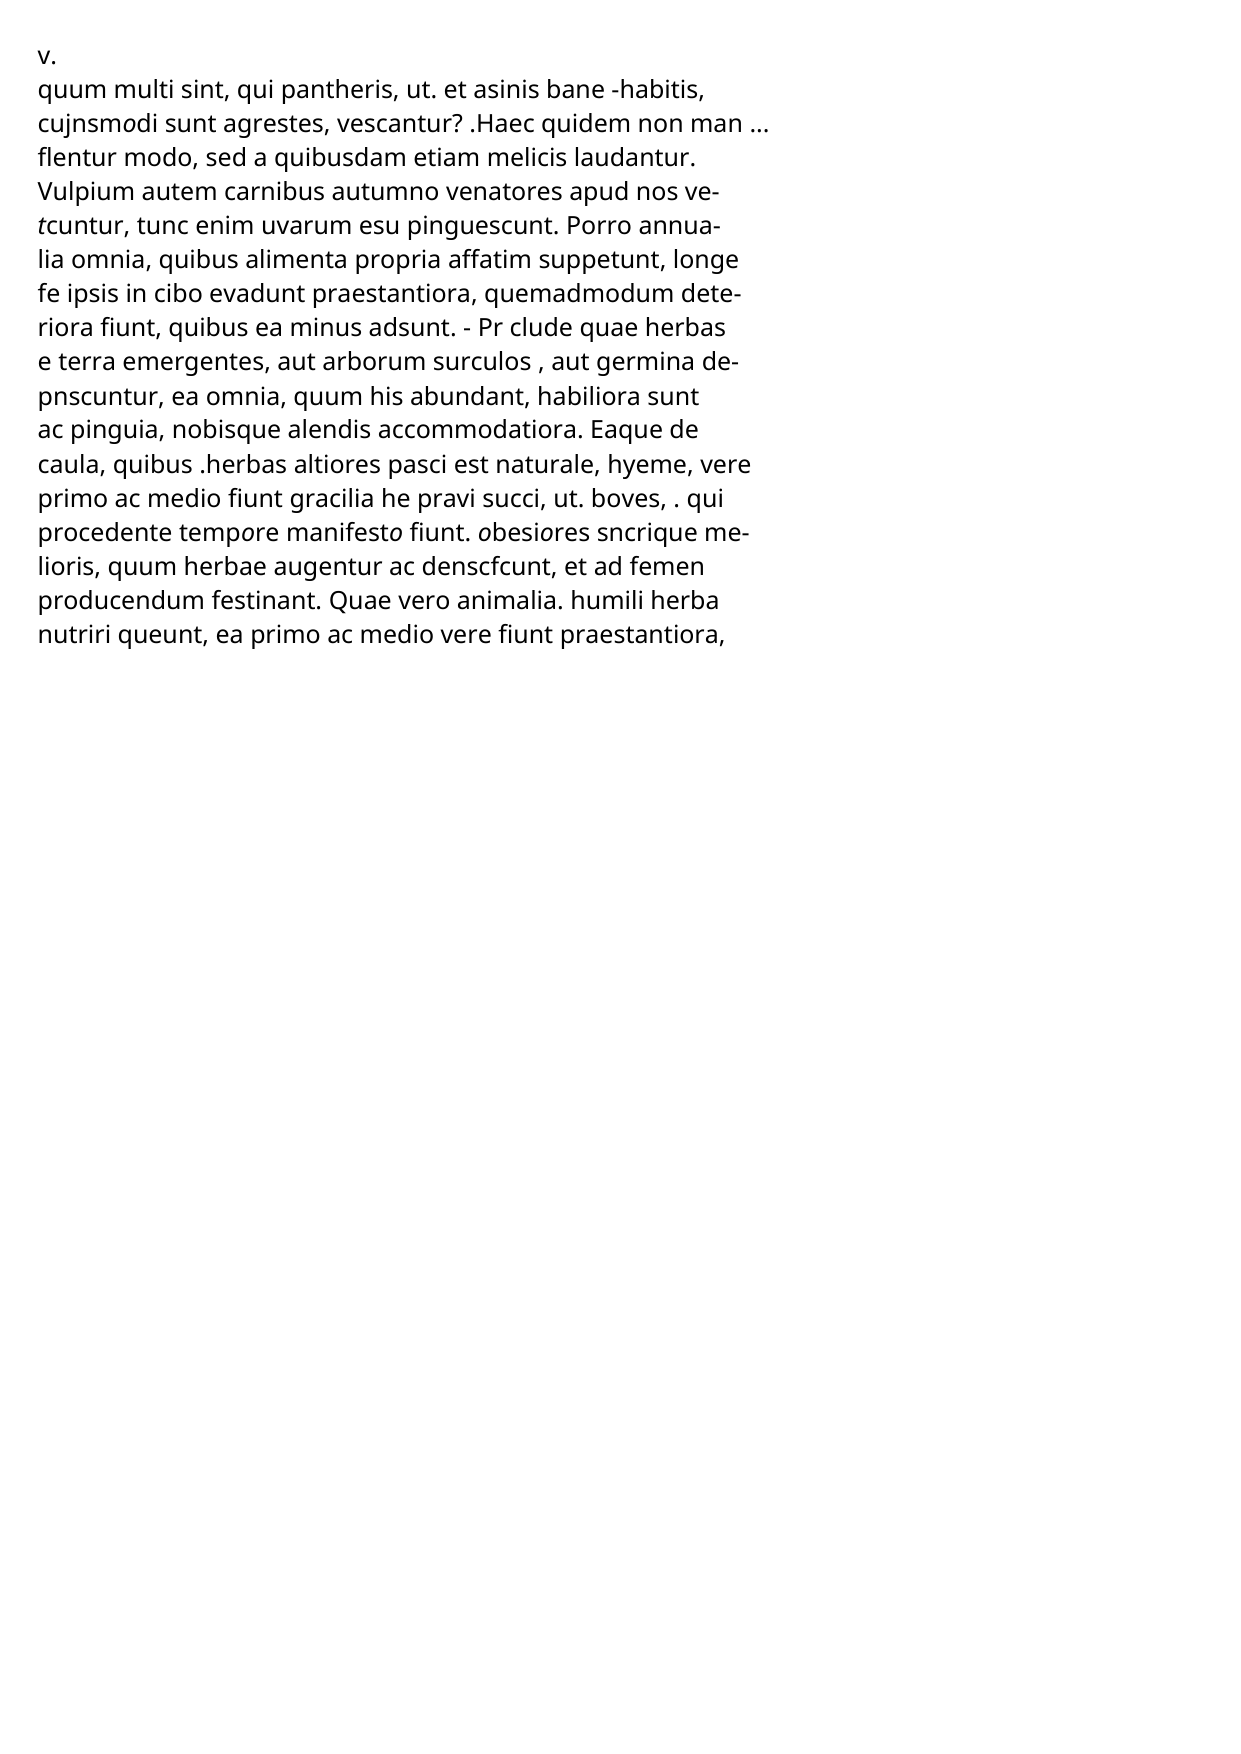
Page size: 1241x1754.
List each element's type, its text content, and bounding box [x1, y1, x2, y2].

text quum multi sint, qui pantheris, ut. et asinis bane -habitis, cujnsmodi sunt agrestes, vescantur? .Haec quidem non man ... flentur modo, sed a quibusdam etiam melicis laudantur. Vulpium autem carnibus autumno venatores apud nos ve- tcuntur, tunc enim uvarum esu pinguescunt. Porro annua- lia omnia, quibus alimenta propria affatim suppetunt, longe fe ipsis in cibo evadunt praestantiora, quemadmodum dete- riora fiunt, quibus ea minus adsunt. - Pr clude quae herbas e terra emergentes, aut arborum surculos , aut germina de- pnscuntur, ea omnia, quum his abundant, habiliora sunt ac pinguia, nobisque alendis accommodatiora. Eaque de caula, quibus .herbas altiores pasci est naturale, hyeme, vere primo ac medio fiunt gracilia he pravi succi, ut. boves, . qui procedente tempore manifesto fiunt. obesiores sncrique me- lioris, quum herbae augentur ac denscfcunt, et ad femen producendum festinant. Quae vero animalia. humili herba nutriri queunt, ea primo ac medio vere fiunt praestantiora, [37, 72, 1203, 651]
text v. [37, 37, 1203, 72]
